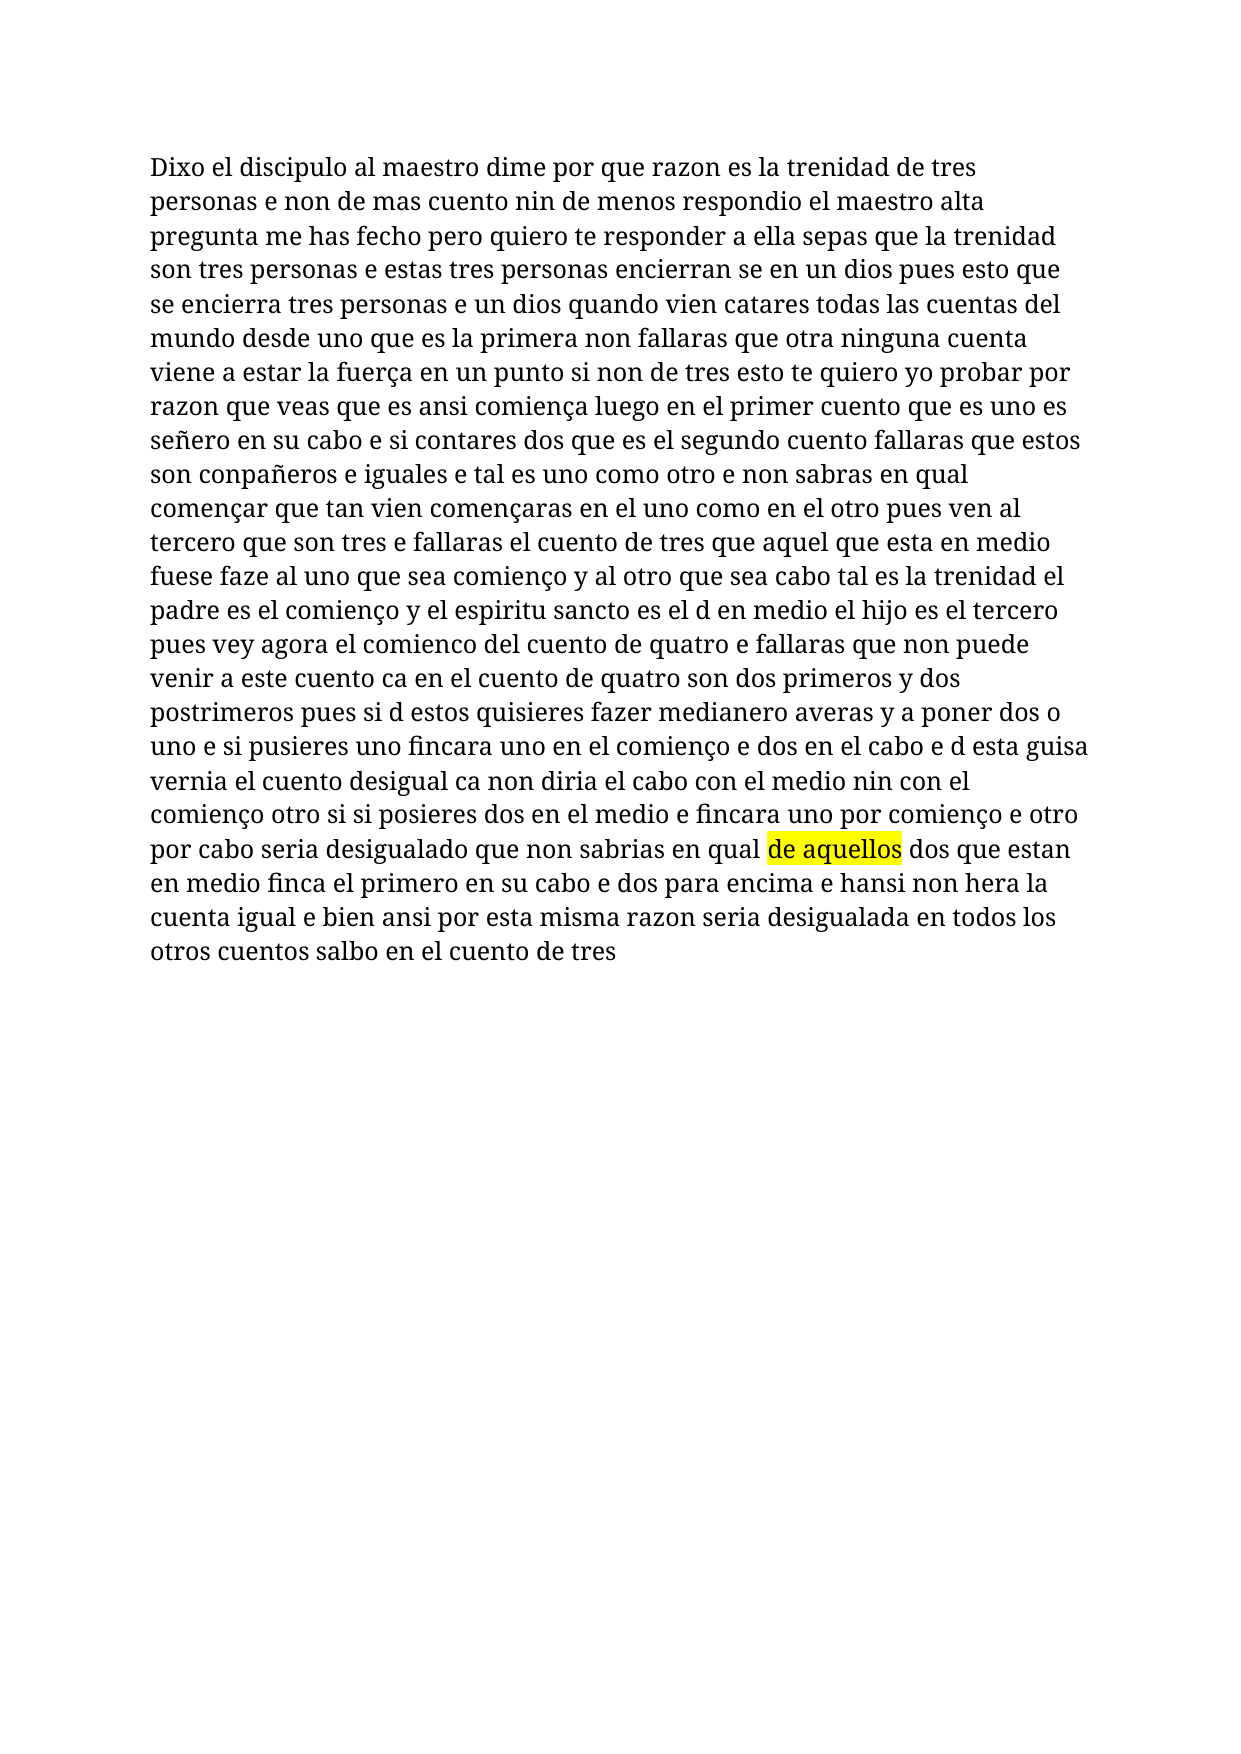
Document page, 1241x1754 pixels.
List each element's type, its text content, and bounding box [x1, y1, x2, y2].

text Dixo el discipulo al maestro dime por que razon es la trenidad de tres personas e non de mas cuento nin de menos respondio el maestro alta pregunta me has fecho pero quiero te responder a ella sepas que la trenidad son tres personas e estas tres personas encierran se en un dios pues esto que se encierra tres personas e un dios quando vien catares todas las cuentas del mundo desde uno que es la primera non fallaras que otra ninguna cuenta viene a estar la fuerça en un punto si non de tres esto te quiero yo probar por razon que veas que es ansi comiença luego en el primer cuento que es uno es señero en su cabo e si contares dos que es el segundo cuento fallaras que estos son conpañeros e iguales e tal es uno como otro e non sabras en qual començar que tan vien començaras en el uno como en el otro pues ven al tercero que son tres e fallaras el cuento de tres que aquel que esta en medio fuese faze al uno que sea comienço y al otro que sea cabo tal es la trenidad el padre es el comienço y el espiritu sancto es el d en medio el hijo es el tercero pues vey agora el comienco del cuento de quatro e fallaras que non puede venir a este cuento ca en el cuento de quatro son dos primeros y dos postrimeros pues si d estos quisieres fazer medianero averas y a poner dos o uno e si pusieres uno fincara uno en el comienço e dos en el cabo e d esta guisa vernia el cuento desigual ca non diria el cabo con el medio nin con el comienço otro si si posieres dos en el medio e fincara uno por comienço e otro por cabo seria desigualado que non sabrias en qual de aquellos dos que estan en medio finca el primero en su cabo e dos para encima e hansi non hera la cuenta igual e bien ansi por esta misma razon seria desigualada en todos los otros cuentos salbo en el cuento de tres [150, 150, 1090, 967]
